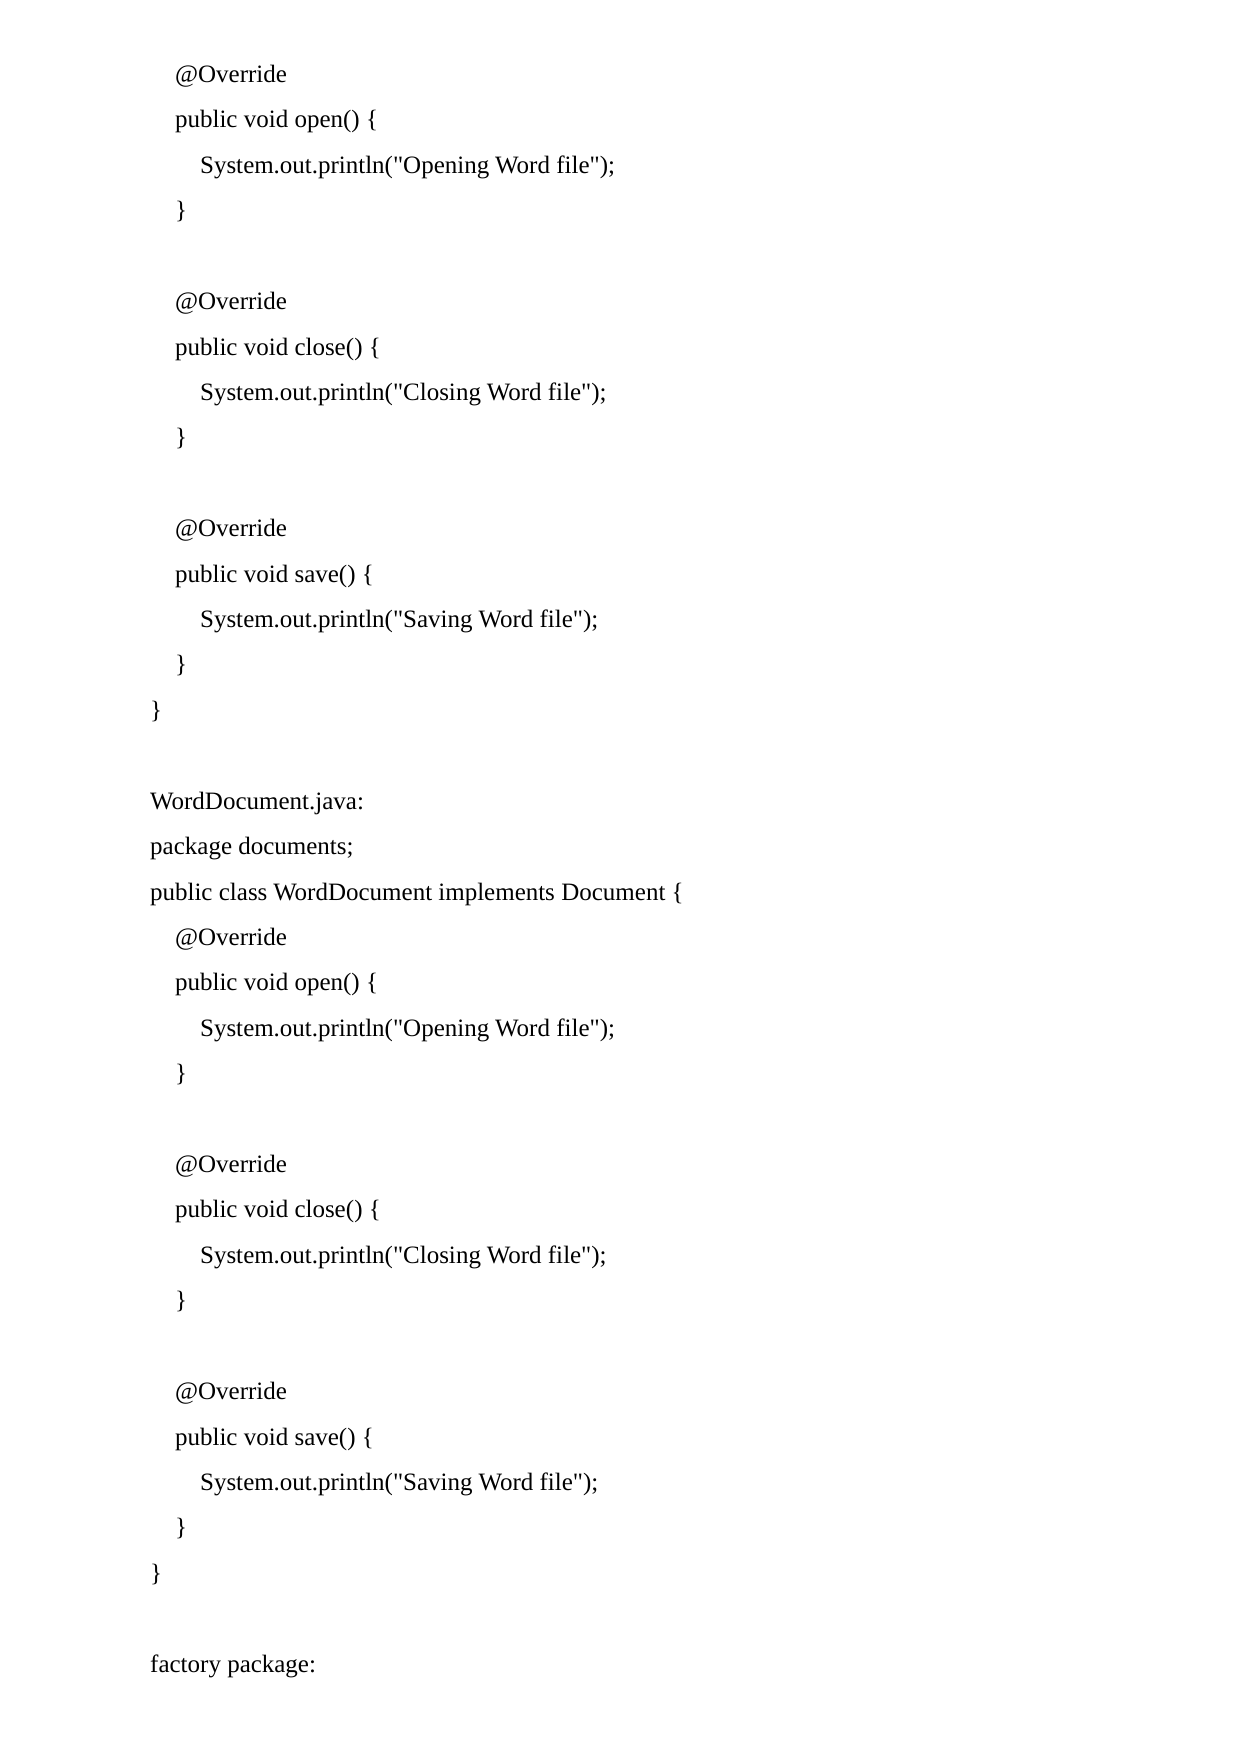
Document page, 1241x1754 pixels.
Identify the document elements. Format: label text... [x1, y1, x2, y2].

text @Override [150, 922, 1090, 951]
text } [150, 649, 1090, 678]
text System.out.println("Opening Word file"); [150, 1013, 1090, 1042]
text @Override [150, 513, 1090, 542]
text System.out.println("Saving Word file"); [150, 604, 1090, 633]
text } [150, 422, 1090, 451]
text @Override [150, 59, 1090, 88]
text @Override [150, 286, 1090, 315]
text System.out.println("Saving Word file"); [150, 1467, 1090, 1496]
text System.out.println("Closing Word file"); [150, 377, 1090, 406]
text } [150, 1285, 1090, 1314]
text @Override [150, 1149, 1090, 1178]
text public void open() { [150, 967, 1090, 996]
text public void close() { [150, 332, 1090, 360]
text public void save() { [150, 559, 1090, 587]
text System.out.println("Closing Word file"); [150, 1240, 1090, 1269]
text package documents; [150, 831, 1090, 860]
text System.out.println("Opening Word file"); [150, 150, 1090, 179]
text } [150, 1512, 1090, 1541]
text factory package: [150, 1649, 1090, 1677]
text public void open() { [150, 104, 1090, 133]
text WordDocument.java: [150, 786, 1090, 814]
text } [150, 1058, 1090, 1087]
text @Override [150, 1376, 1090, 1405]
text } [150, 1558, 1090, 1587]
text } [150, 695, 1090, 724]
text public class WordDocument implements Document { [150, 877, 1090, 905]
text public void save() { [150, 1422, 1090, 1450]
text public void close() { [150, 1194, 1090, 1223]
text } [150, 195, 1090, 224]
